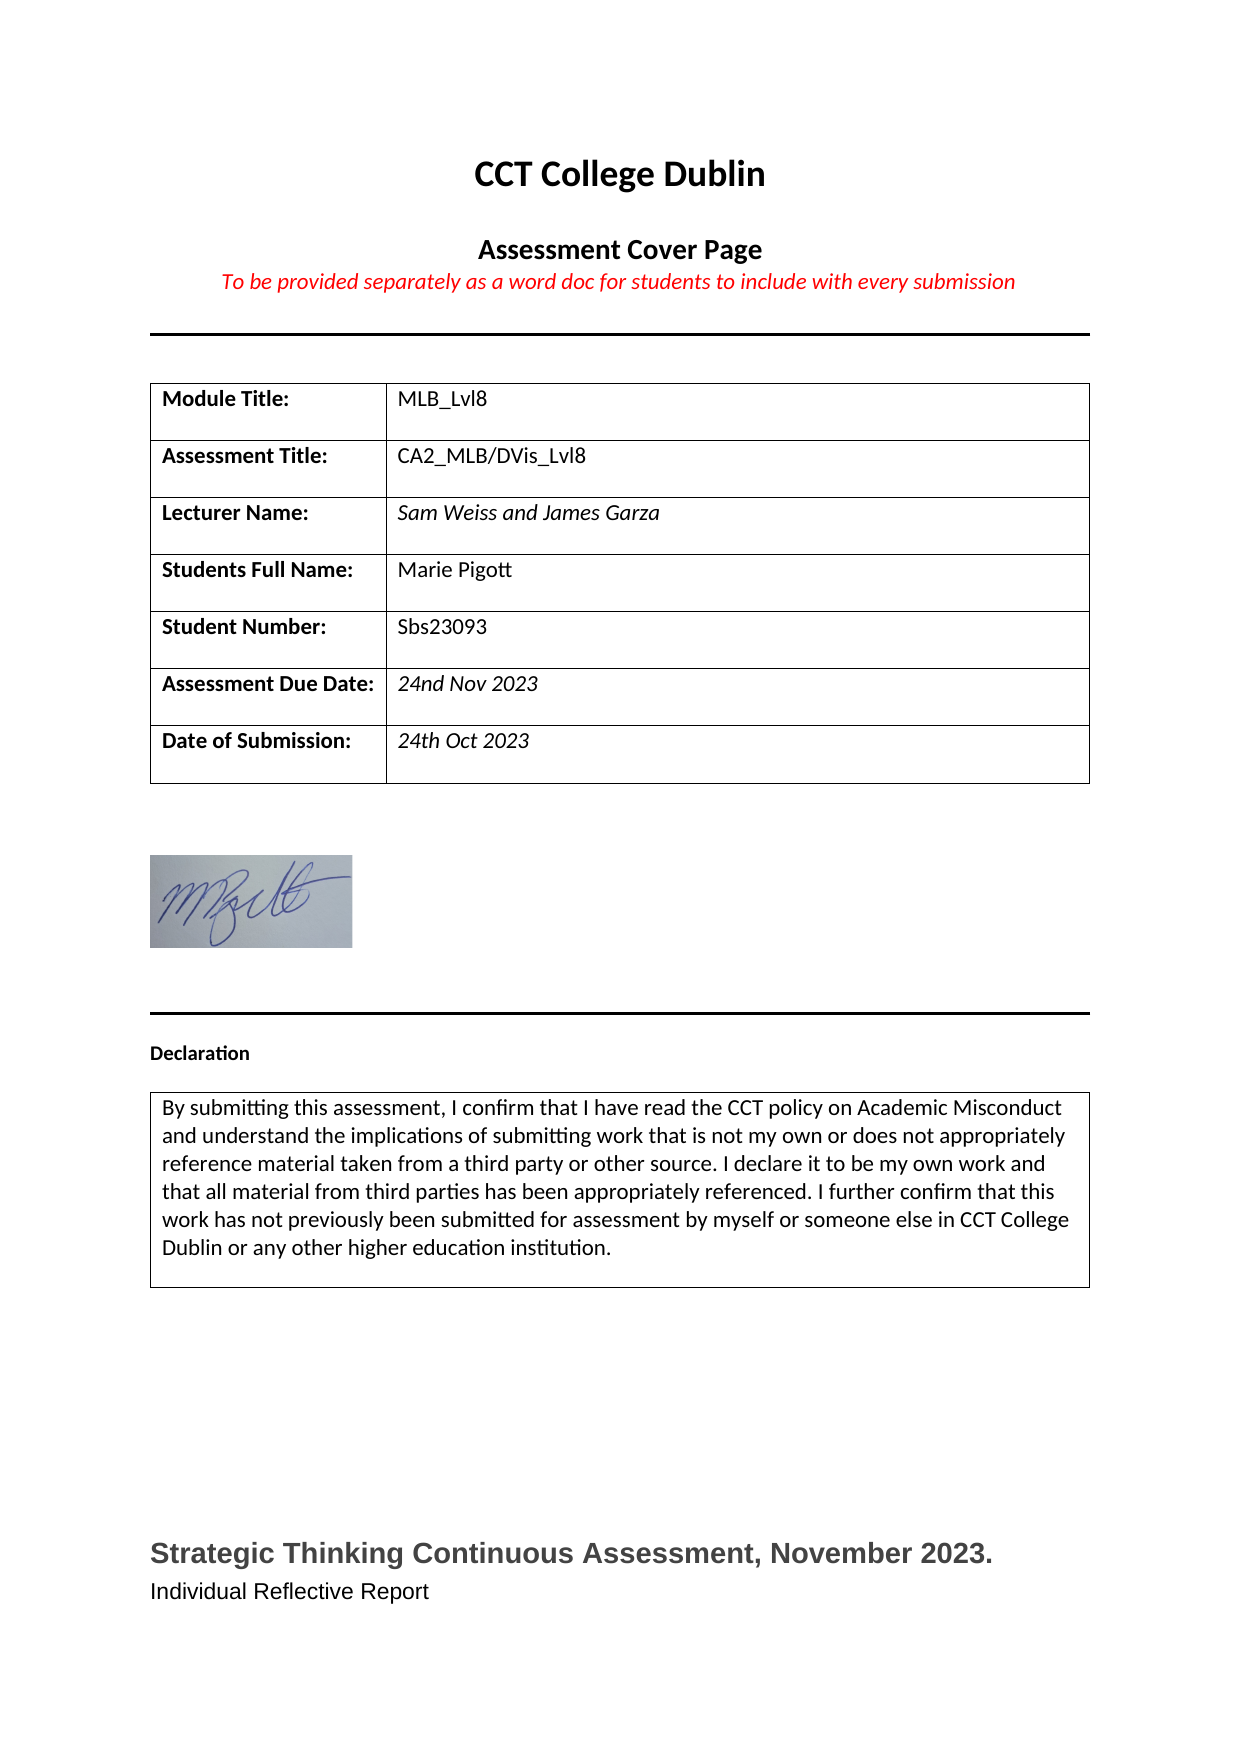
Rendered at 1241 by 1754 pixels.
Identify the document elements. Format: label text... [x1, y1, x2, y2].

table_header MLB_Lvl8 [387, 384, 1089, 440]
table_cell 24nd Nov 2023 [387, 669, 1089, 725]
picture [150, 855, 353, 948]
table_cell Student Number: [151, 612, 386, 668]
table_cell Assessment Due Date: [151, 669, 386, 725]
table_header Module Title: [151, 384, 386, 440]
text CCT College Dublin [150, 150, 1090, 196]
text To be provided separately as a word doc for students to include with every submission [150, 267, 1090, 295]
subtitle Strategic Thinking Continuous Assessment, November 2023. [150, 1536, 1090, 1569]
table_cell Date of Submission: [151, 726, 386, 782]
table_cell Marie Pigott [387, 555, 1089, 611]
table_cell Sbs23093 [387, 612, 1089, 668]
table_cell 24th Oct 2023 [387, 726, 1089, 782]
text Individual Reflective Report [150, 1578, 1090, 1604]
table_header By submitting this assessment, I confirm that I have read the CCT policy on Academic Misconduct and understand the implications of submitting work that is not my own or does not appropriately reference material taken from a third party or other source. I declare it to be my own work and that all material from third parties has been appropriately referenced. I further confirm that this work has not previously been submitted for assessment by myself or someone else in CCT College Dublin or any other higher education institution. [151, 1093, 1089, 1287]
text Assessment Cover Page [150, 231, 1090, 267]
table_cell Assessment Title: [151, 441, 386, 497]
table_cell Lecturer Name: [151, 498, 386, 554]
table_cell Sam Weiss and James Garza [387, 498, 1089, 554]
text Declaration [150, 1040, 1090, 1066]
table_cell Students Full Name: [151, 555, 386, 611]
table_cell CA2_MLB/DVis_Lvl8 [387, 441, 1089, 497]
